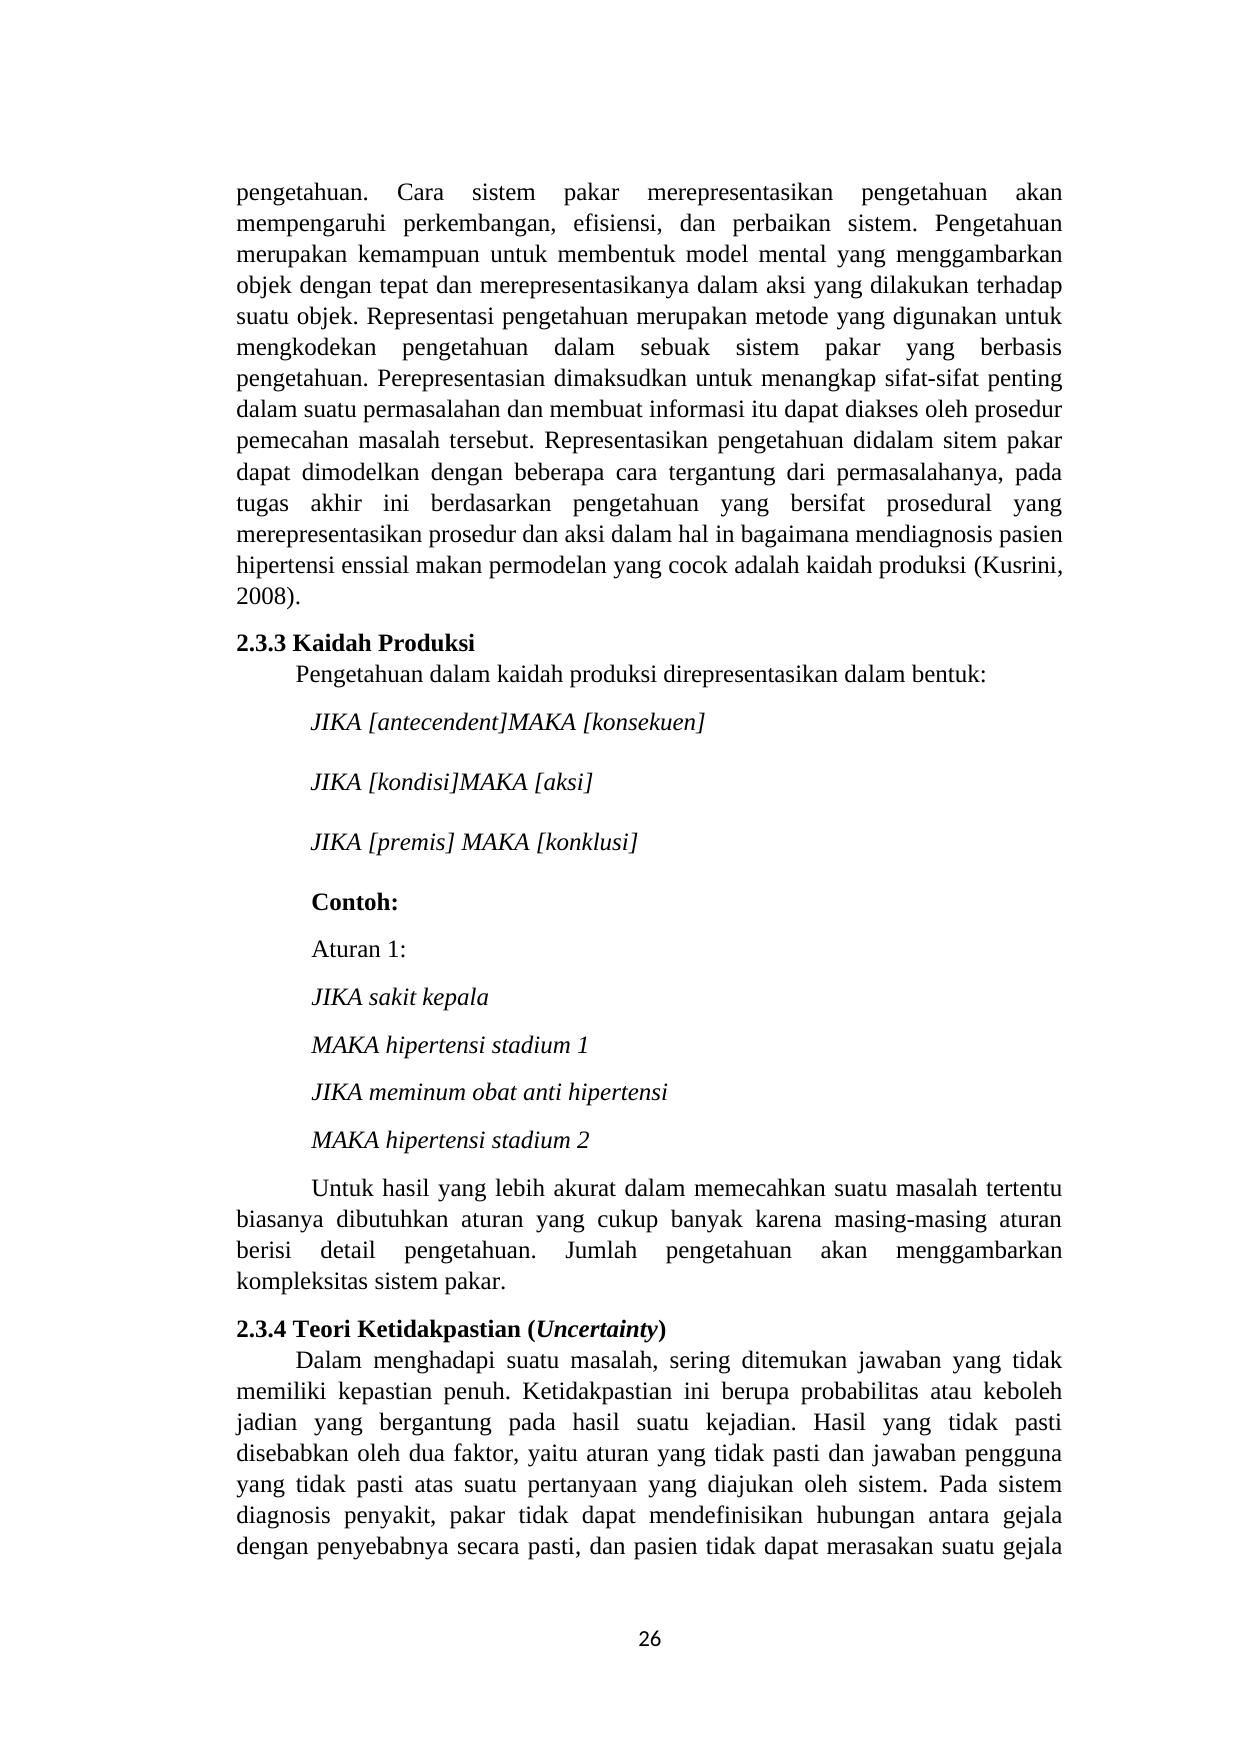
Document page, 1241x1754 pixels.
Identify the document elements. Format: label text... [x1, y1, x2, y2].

subtitle 2.3.3 Kaidah Produksi [236, 628, 1063, 657]
list JIKA [antecendent]MAKA [konsekuen] [310, 707, 1063, 736]
text JIKA sakit kepala [236, 982, 1063, 1011]
text Pengetahuan dalam kaidah produksi direpresentasikan dalam bentuk: [236, 659, 1063, 688]
text MAKA hipertensi stadium 2 [236, 1125, 1063, 1154]
text Untuk hasil yang lebih akurat dalam memecahkan suatu masalah tertentu biasanya dibutuhkan aturan yang cukup banyak karena masing-masing aturan berisi detail pengetahuan. Jumlah pengetahuan akan menggambarkan kompleksitas sistem pakar. [236, 1173, 1063, 1295]
text JIKA [premis] MAKA [konklusi] [236, 827, 1063, 856]
text Contoh: [236, 887, 1063, 915]
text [236, 1345, 1063, 1560]
text JIKA meminum obat anti hipertensi [236, 1077, 1063, 1106]
text MAKA hipertensi stadium 1 [236, 1030, 1063, 1058]
subtitle 2.3.4 Teori Ketidakpastian (Uncertainty) [236, 1314, 1063, 1342]
text Aturan 1: [236, 934, 1063, 963]
text JIKA [kondisi]MAKA [aksi] [236, 767, 1063, 796]
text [236, 177, 1063, 609]
